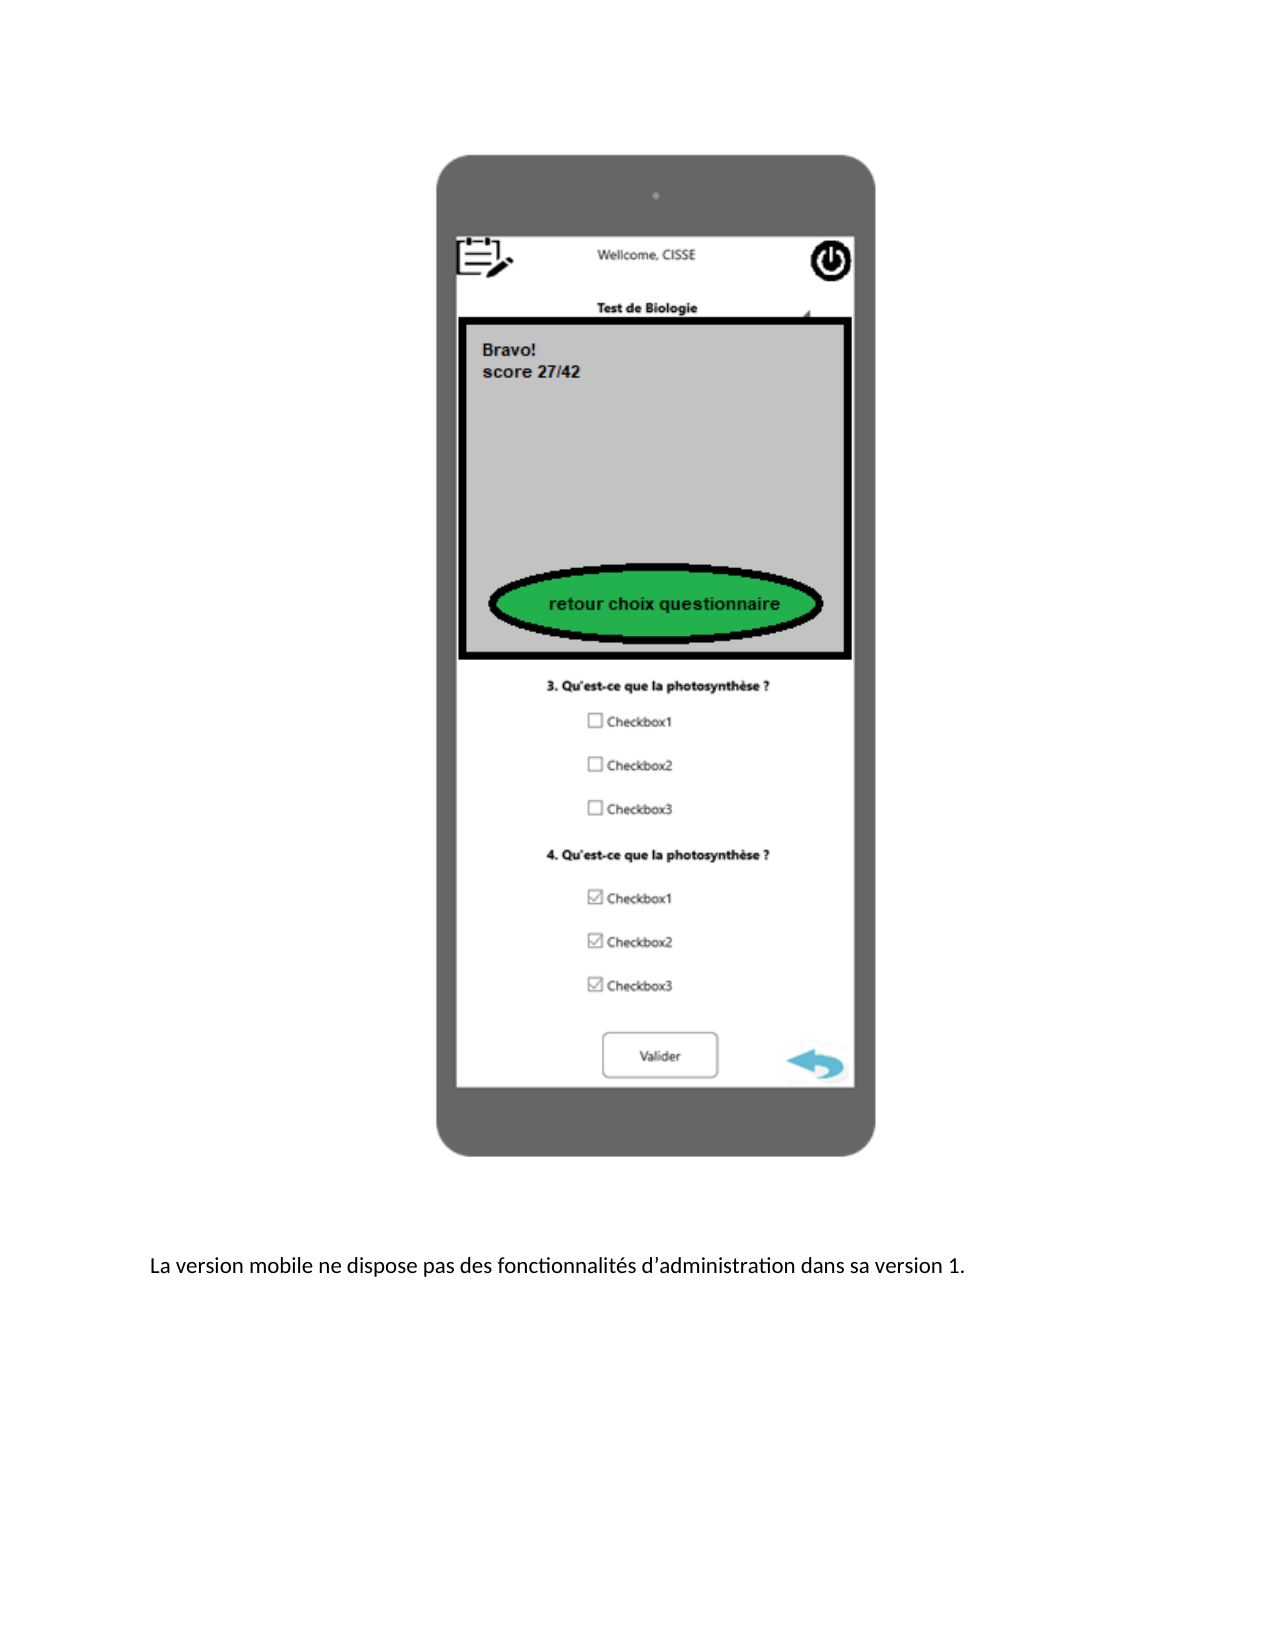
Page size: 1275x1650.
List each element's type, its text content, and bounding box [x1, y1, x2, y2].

picture [375, 150, 901, 1185]
text La version mobile ne dispose pas des fonctionnalités d’administration dans sa version 1. [150, 1251, 1125, 1279]
